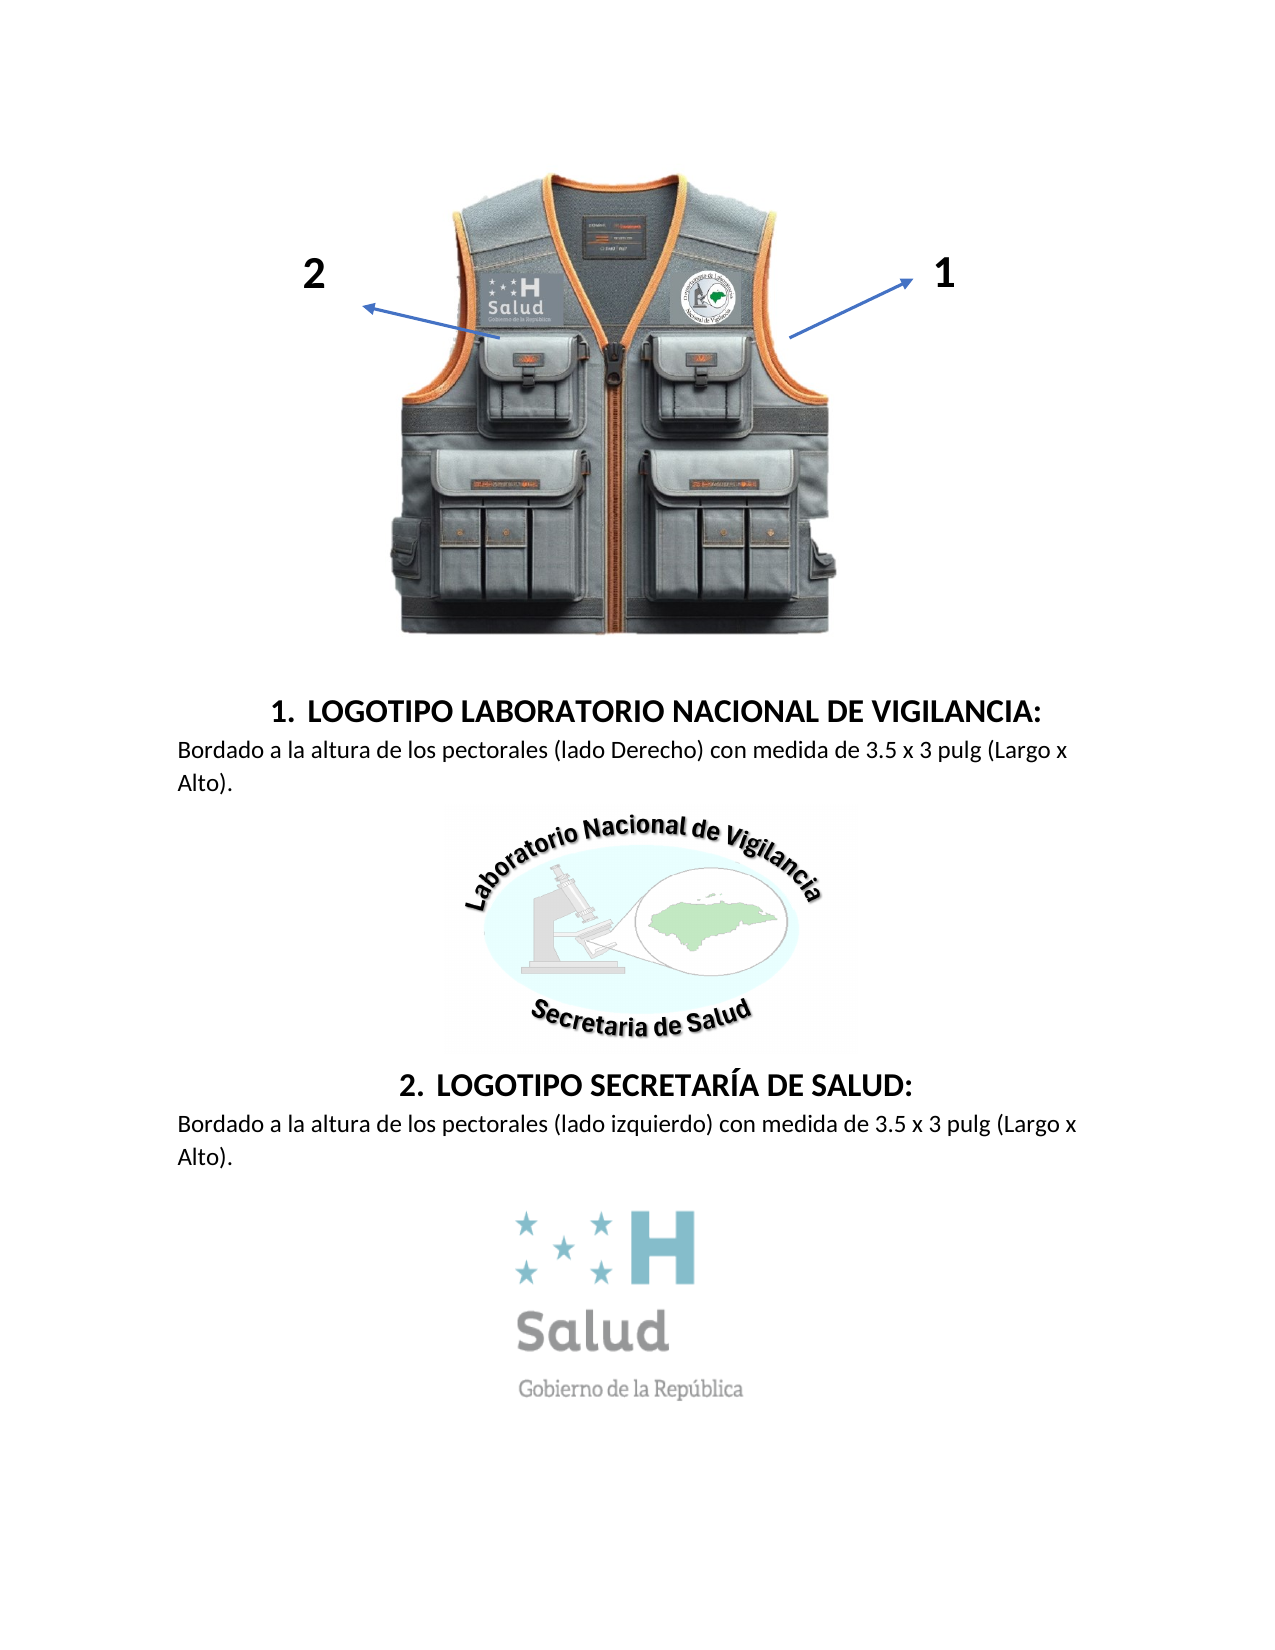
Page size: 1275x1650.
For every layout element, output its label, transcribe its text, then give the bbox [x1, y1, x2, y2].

text Bordado a la altura de los pectorales (lado Derecho) con medida de 3.5 x 3 pulg (Largo x Alto). [177, 734, 1098, 797]
picture [177, 152, 1098, 671]
text Bordado a la altura de los pectorales (lado izquierdo) con medida de 3.5 x 3 pulg (Largo x Alto). [177, 1108, 1098, 1172]
picture [444, 1169, 780, 1432]
list LOGOTIPO SECRETARÍA DE SALUD: [215, 1064, 1098, 1105]
picture [443, 804, 858, 1054]
list LOGOTIPO LABORATORIO NACIONAL DE VIGILANCIA: [215, 690, 1098, 731]
